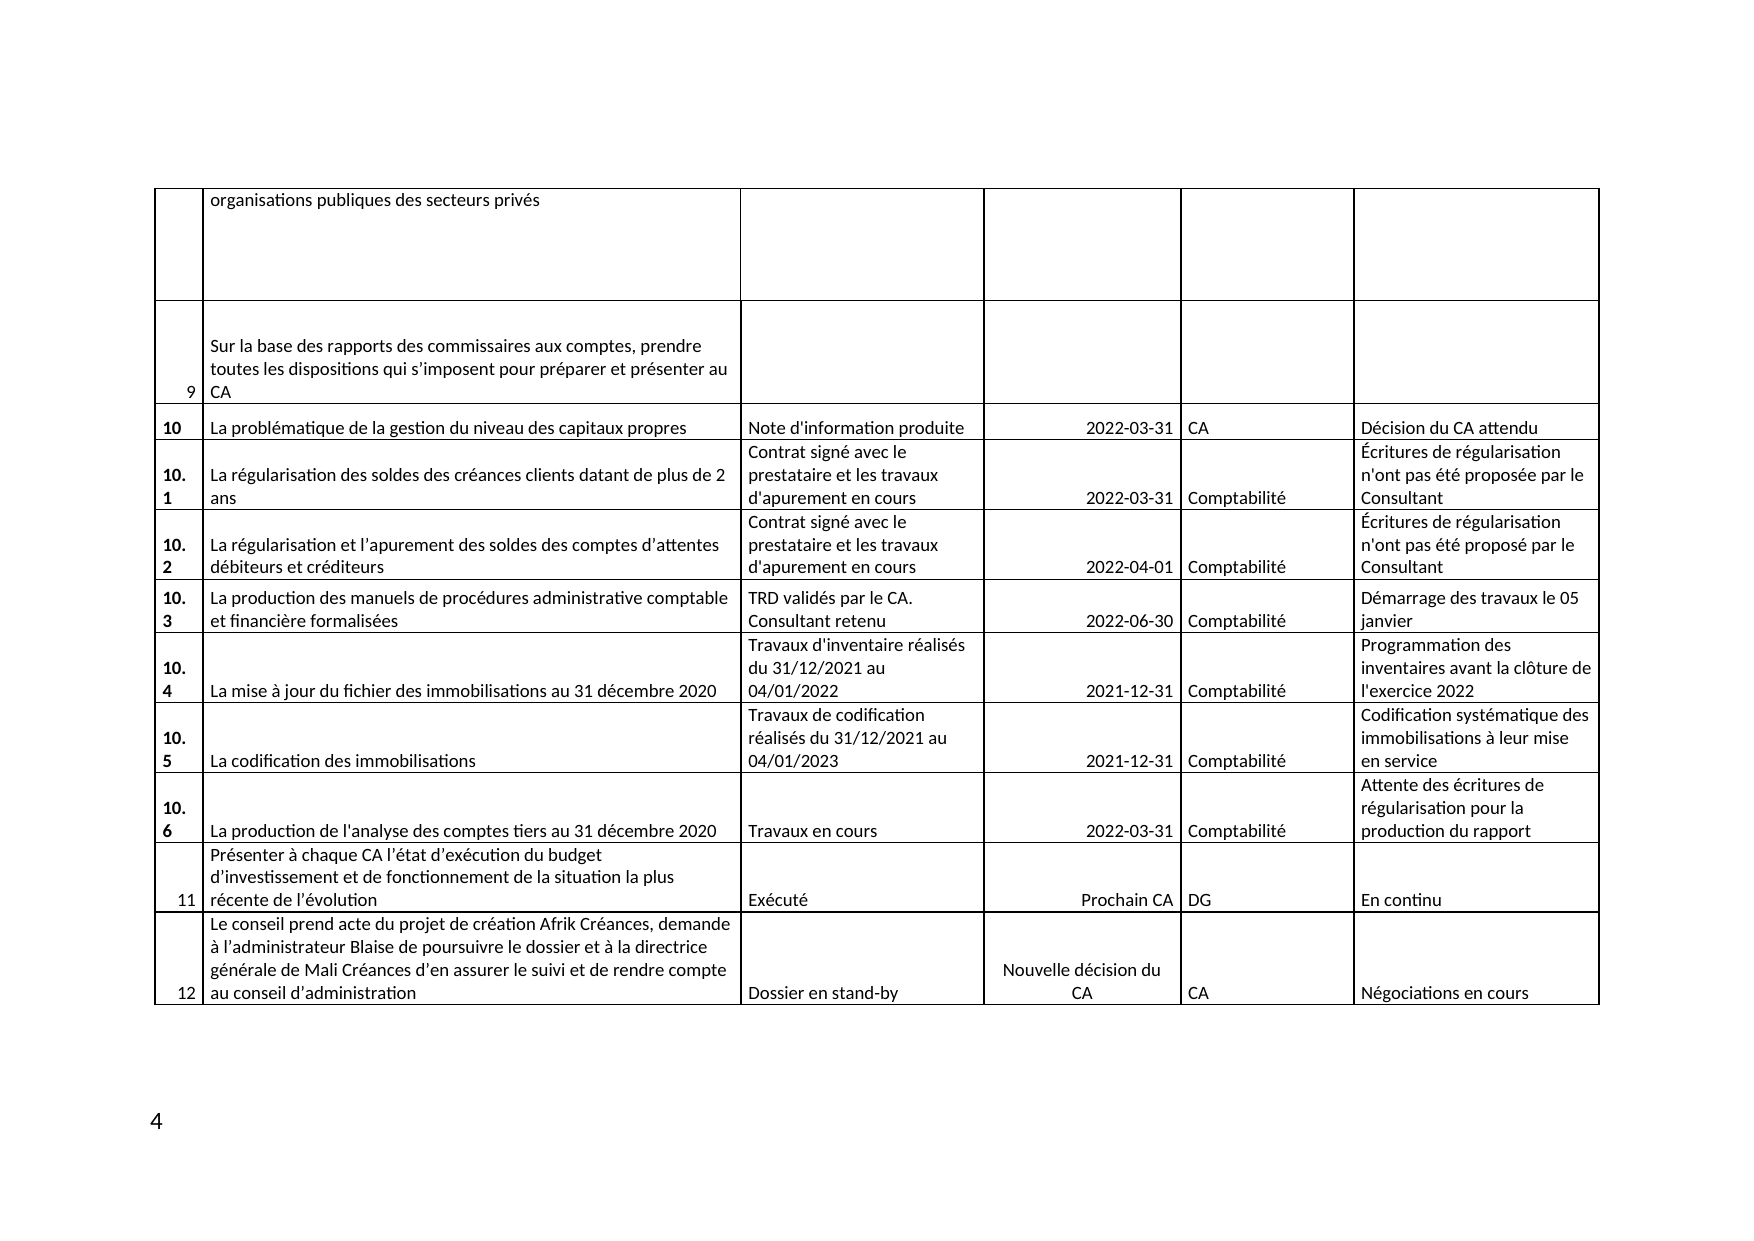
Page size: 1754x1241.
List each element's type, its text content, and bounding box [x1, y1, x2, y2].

table_cell 10.4 [156, 633, 202, 702]
table_cell 10.5 [156, 703, 202, 772]
table_cell [742, 301, 983, 403]
table_cell La régularisation et l’apurement des soldes des comptes d’attentes débiteurs et créditeurs [204, 510, 740, 578]
table_cell CA [1182, 913, 1353, 1004]
table_cell Le conseil prend acte du projet de création Afrik Créances, demande à l’administrateur Blaise de poursuivre le dossier et à la directrice générale de Mali Créances d’en assurer le suivi et de rendre compte au conseil d’administration [204, 913, 740, 1004]
table_cell 2021-12-31 [985, 633, 1180, 702]
table_cell [985, 189, 1180, 300]
table_cell La régularisation des soldes des créances clients datant de plus de 2 ans [204, 440, 740, 509]
table_cell 2022-03-31 [985, 440, 1180, 509]
table_cell [985, 301, 1180, 403]
table_cell 2021-12-31 [985, 703, 1180, 772]
table_cell Travaux d'inventaire réalisés du 31/12/2021 au 04/01/2022 [742, 633, 983, 702]
table_cell 2022-06-30 [985, 580, 1180, 632]
table_cell Programmation des inventaires avant la clôture de l'exercice 2022 [1355, 633, 1598, 702]
table_cell Écritures de régularisation n'ont pas été proposé par le Consultant [1355, 510, 1598, 578]
table_cell Exécuté [742, 843, 983, 911]
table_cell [1355, 913, 1598, 1004]
table_cell Attente des écritures de régularisation pour la production du rapport [1355, 773, 1598, 842]
table_cell [1355, 301, 1598, 403]
table_cell CA [1182, 404, 1353, 439]
table_cell 2022-03-31 [985, 404, 1180, 439]
table_cell 10.1 [156, 440, 202, 509]
table_cell 9 [156, 301, 202, 403]
table_cell Comptabilité [1182, 773, 1353, 842]
table_cell 10.6 [156, 773, 202, 842]
table_cell [1355, 189, 1598, 300]
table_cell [985, 913, 1180, 1004]
table_cell 10.2 [156, 510, 202, 578]
table_cell La production de l'analyse des comptes tiers au 31 décembre 2020 [204, 773, 740, 842]
table_cell 2022-03-31 [985, 773, 1180, 842]
table_cell La codification des immobilisations [204, 703, 740, 772]
table_cell Décision du CA attendu [1355, 404, 1598, 439]
table_cell 11 [156, 843, 202, 911]
table_cell Comptabilité [1182, 633, 1353, 702]
table_cell 12 [156, 913, 202, 1004]
table_cell Sur la base des rapports des commissaires aux comptes, prendre toutes les dispositions qui s’imposent pour préparer et présenter au CA [204, 301, 740, 403]
table_cell En continu [1355, 843, 1598, 911]
table_cell TRD validés par le CA. Consultant retenu [742, 580, 983, 632]
table_cell Écritures de régularisation n'ont pas été proposée par le Consultant [1355, 440, 1598, 509]
table_cell Présenter à chaque CA l’état d’exécution du budget d’investissement et de fonctionnement de la situation la plus récente de l’évolution [204, 843, 740, 911]
table_cell Comptabilité [1182, 510, 1353, 578]
table_cell [1182, 301, 1353, 403]
table_cell La mise à jour du fichier des immobilisations au 31 décembre 2020 [204, 633, 740, 702]
table_cell Comptabilité [1182, 580, 1353, 632]
table_cell Contrat signé avec le prestataire et les travaux d'apurement en cours [742, 440, 983, 509]
table_cell Travaux en cours [742, 773, 983, 842]
table_cell Comptabilité [1182, 703, 1353, 772]
table_cell Démarrage des travaux le 05 janvier [1355, 580, 1598, 632]
table_cell Note d'information produite [742, 404, 983, 439]
table_cell [741, 189, 983, 300]
table_cell [156, 189, 202, 300]
table_cell Travaux de codification réalisés du 31/12/2021 au 04/01/2023 [742, 703, 983, 772]
table_cell organisations publiques des secteurs privés [204, 189, 740, 300]
table_cell 2022-04-01 [985, 510, 1180, 578]
table_cell Contrat signé avec le prestataire et les travaux d'apurement en cours [742, 510, 983, 578]
table_cell Comptabilité [1182, 440, 1353, 509]
table_cell Prochain CA [985, 843, 1180, 911]
table_cell [1182, 189, 1353, 300]
table_cell DG [1182, 843, 1353, 911]
table_cell La production des manuels de procédures administrative comptable et financière formalisées [204, 580, 740, 632]
table_cell Dossier en stand-by [742, 913, 983, 1004]
table_cell Codification systématique des immobilisations à leur mise en service [1355, 703, 1598, 772]
table_cell La problématique de la gestion du niveau des capitaux propres [204, 404, 740, 439]
table_cell 10 [156, 404, 202, 439]
table_cell 10.3 [156, 580, 202, 632]
